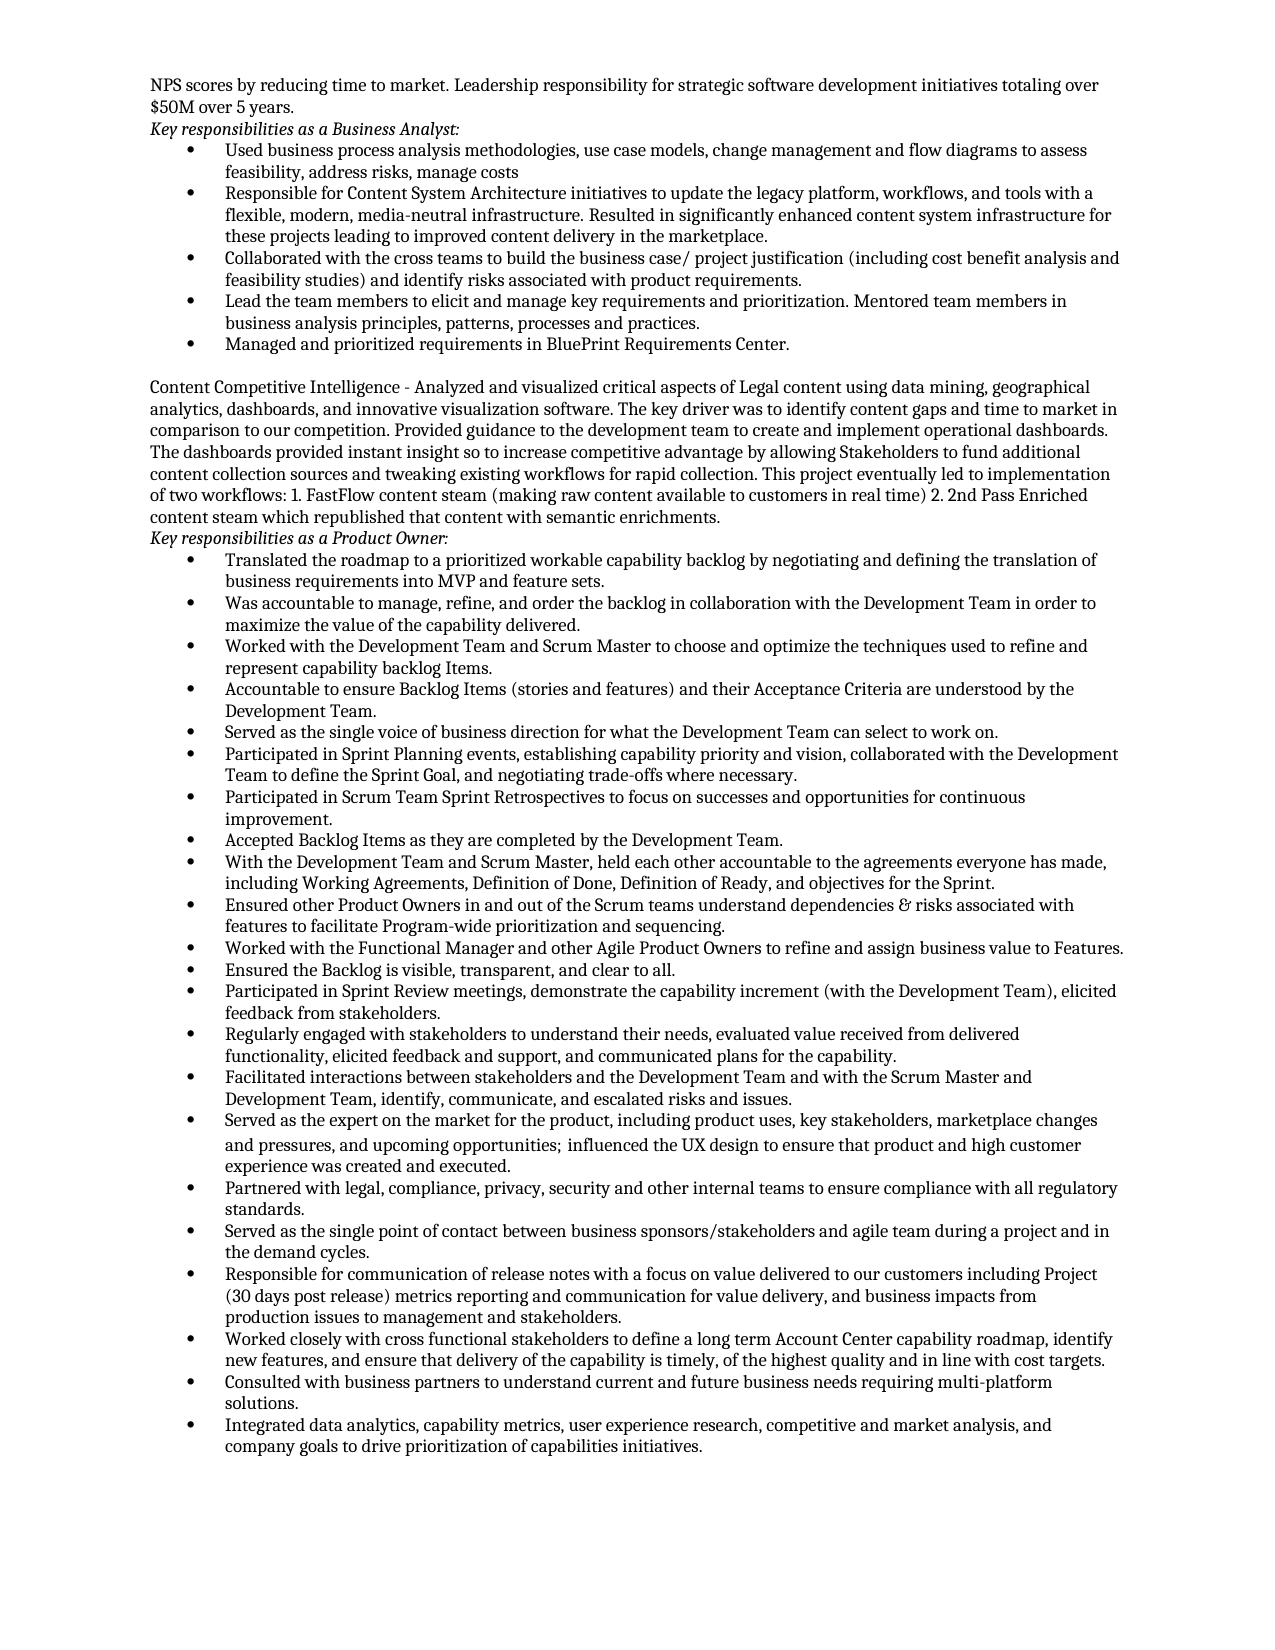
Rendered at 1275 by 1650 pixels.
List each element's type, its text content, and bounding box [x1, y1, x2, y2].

list Facilitated interactions between stakeholders and the Development Team and with the Scrum Master and Development Team, identify, communicate, and escalated risks and issues. [187, 1067, 1125, 1110]
list Ensured other Product Owners in and out of the Scrum teams understand dependencies & risks associated with features to facilitate Program-wide prioritization and sequencing. [187, 894, 1125, 937]
list Ensured the Backlog is visible, transparent, and clear to all. [187, 959, 1125, 981]
text Key responsibilities as a Product Owner: [150, 528, 1125, 549]
text Content Competitive Intelligence - Analyzed and visualized critical aspects of Legal content using data mining, geographical analytics, dashboards, and innovative visualization software. The key driver was to identify content gaps and time to market in comparison to our competition. Provided guidance to the development team to create and implement operational dashboards. The dashboards provided instant insight so to increase competitive advantage by allowing Stakeholders to fund additional content collection sources and tweaking existing workflows for rapid collection. This project eventually led to implementation of two workflows: 1. FastFlow content steam (making raw content available to customers in real time) 2. 2nd Pass Enriched content steam which republished that content with semantic enrichments. [150, 377, 1125, 528]
list Integrated data analytics, capability metrics, user experience research, competitive and market analysis, and company goals to drive prioritization of capabilities initiatives. [187, 1414, 1125, 1458]
list Collaborated with the cross teams to build the business case/ project justification (including cost benefit analysis and feasibility studies) and identify risks associated with product requirements. [187, 247, 1125, 291]
list Participated in Scrum Team Sprint Retrospectives to focus on successes and opportunities for continuous improvement. [187, 787, 1125, 830]
list Responsible for Content System Architecture initiatives to update the legacy platform, workflows, and tools with a flexible, modern, media-neutral infrastructure. Resulted in significantly enhanced content system infrastructure for these projects leading to improved content delivery in the marketplace. [187, 183, 1125, 247]
list Regularly engaged with stakeholders to understand their needs, evaluated value received from delivered functionality, elicited feedback and support, and communicated plans for the capability. [187, 1024, 1125, 1067]
list Accountable to ensure Backlog Items (stories and features) and their Acceptance Criteria are understood by the Development Team. [187, 679, 1125, 722]
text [150, 75, 1125, 118]
list Participated in Sprint Planning events, establishing capability priority and vision, collaborated with the Development Team to define the Sprint Goal, and negotiating trade-offs where necessary. [187, 743, 1125, 787]
list Partnered with legal, compliance, privacy, security and other internal teams to ensure compliance with all regulatory standards. [187, 1177, 1125, 1220]
list Worked with the Functional Manager and other Agile Product Owners to refine and assign business value to Features. [187, 937, 1125, 959]
list With the Development Team and Scrum Master, held each other accountable to the agreements everyone has made, including Working Agreements, Definition of Done, Definition of Ready, and objectives for the Sprint. [187, 851, 1125, 894]
list Served as the single voice of business direction for what the Development Team can select to work on. [187, 722, 1125, 743]
list Managed and prioritized requirements in BluePrint Requirements Center. [187, 334, 1125, 355]
list Accepted Backlog Items as they are completed by the Development Team. [187, 830, 1125, 851]
list Worked closely with cross functional stakeholders to define a long term Account Center capability roadmap, identify new features, and ensure that delivery of the capability is timely, of the highest quality and in line with cost targets. [187, 1328, 1125, 1371]
text Key responsibilities as a Business Analyst: [150, 118, 1125, 140]
list Lead the team members to elicit and manage key requirements and prioritization. Mentored team members in business analysis principles, patterns, processes and practices. [187, 291, 1125, 334]
list Responsible for communication of release notes with a focus on value delivered to our customers including Project (30 days post release) metrics reporting and communication for value delivery, and business impacts from production issues to management and stakeholders. [187, 1263, 1125, 1328]
list Served as the expert on the market for the product, including product uses, key stakeholders, marketplace changes and pressures, and upcoming opportunities; influenced the UX design to ensure that product and high customer experience was created and executed. [187, 1110, 1125, 1177]
list Translated the roadmap to a prioritized workable capability backlog by negotiating and defining the translation of business requirements into MVP and feature sets. [187, 549, 1125, 592]
list Worked with the Development Team and Scrum Master to choose and optimize the techniques used to refine and represent capability backlog Items. [187, 636, 1125, 679]
list Consulted with business partners to understand current and future business needs requiring multi-platform solutions. [187, 1371, 1125, 1414]
list Used business process analysis methodologies, use case models, change management and flow diagrams to assess feasibility, address risks, manage costs [187, 140, 1125, 183]
list Served as the single point of contact between business sponsors/stakeholders and agile team during a project and in the demand cycles. [187, 1220, 1125, 1263]
list Was accountable to manage, refine, and order the backlog in collaboration with the Development Team in order to maximize the value of the capability delivered. [187, 592, 1125, 636]
list Participated in Sprint Review meetings, demonstrate the capability increment (with the Development Team), elicited feedback from stakeholders. [187, 981, 1125, 1024]
